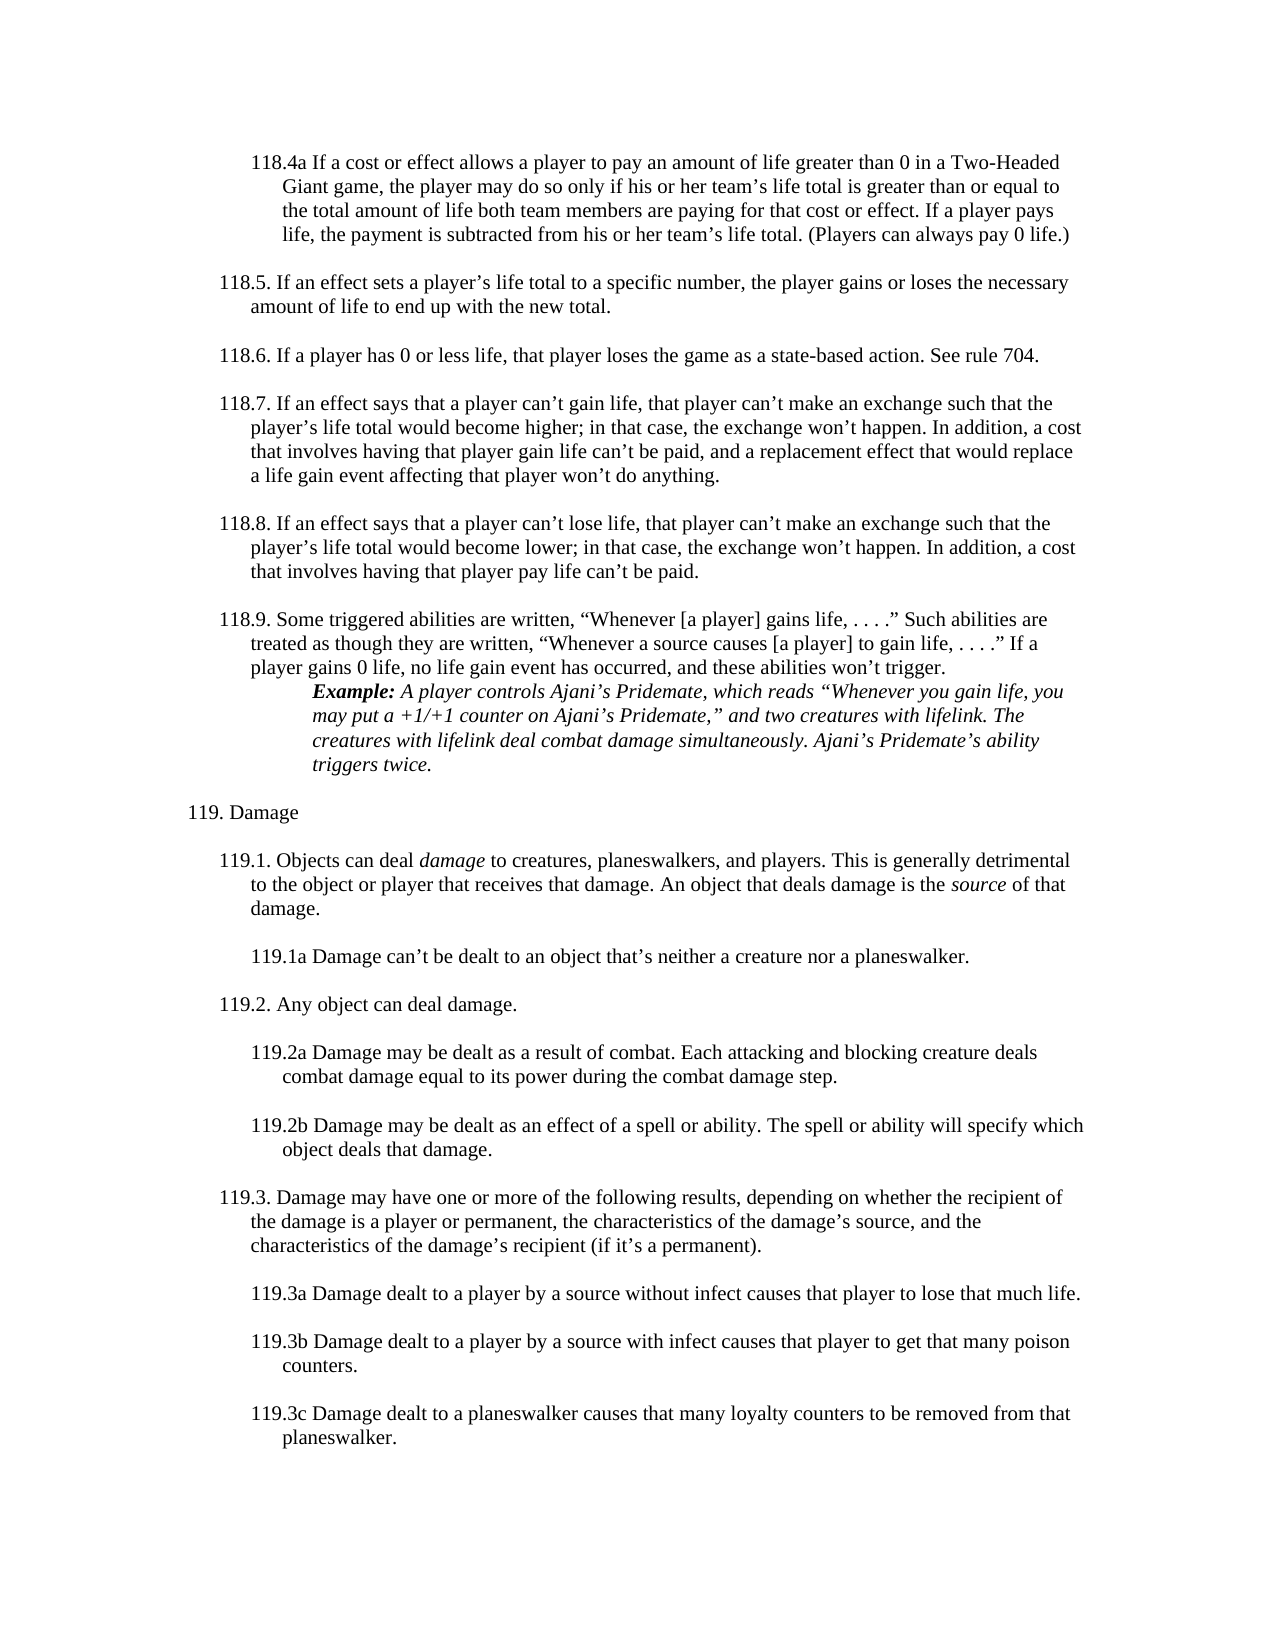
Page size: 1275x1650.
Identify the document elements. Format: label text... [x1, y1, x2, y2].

text 118.7. If an effect says that a player can’t gain life, that player can’t make an exchange such that the player’s life total would become higher; in that case, the exchange won’t happen. In addition, a cost that involves having that player gain life can’t be paid, and a replacement effect that would replace a life gain event affecting that player won’t do anything. [219, 391, 1087, 487]
text 118.4a If a cost or effect allows a player to pay an amount of life greater than 0 in a Two-Headed Giant game, the player may do so only if his or her team’s life total is greater than or equal to the total amount of life both team members are paying for that cost or effect. If a player pays life, the payment is subtracted from his or her team’s life total. (Players can always pay 0 life.) [251, 150, 1087, 246]
text 119.3. Damage may have one or more of the following results, depending on whether the recipient of the damage is a player or permanent, the characteristics of the damage’s source, and the characteristics of the damage’s recipient (if it’s a permanent). [219, 1185, 1087, 1257]
text 119.1. Objects can deal damage to creatures, planeswalkers, and players. This is generally detrimental to the object or player that receives that damage. An object that deals damage is the source of that damage. [219, 848, 1087, 920]
text 119.1a Damage can’t be dealt to an object that’s neither a creature nor a planeswalker. [251, 944, 1087, 968]
text 118.8. If an effect says that a player can’t lose life, that player can’t make an exchange such that the player’s life total would become lower; in that case, the exchange won’t happen. In addition, a cost that involves having that player pay life can’t be paid. [219, 511, 1087, 583]
text 118.9. Some triggered abilities are written, “Whenever [a player] gains life, . . . .” Such abilities are treated as though they are written, “Whenever a source causes [a player] to gain life, . . . .” If a player gains 0 life, no life gain event has occurred, and these abilities won’t trigger. [219, 607, 1087, 679]
text 118.5. If an effect sets a player’s life total to a specific number, the player gains or loses the necessary amount of life to end up with the new total. [219, 270, 1087, 318]
text 118.6. If a player has 0 or less life, that player loses the game as a state-based action. See rule 704. [219, 342, 1087, 367]
text 119.3c Damage dealt to a planeswalker causes that many loyalty counters to be removed from that planeswalker. [251, 1401, 1087, 1449]
text 119.2a Damage may be dealt as a result of combat. Each attacking and blocking creature deals combat damage equal to its power during the combat damage step. [251, 1040, 1087, 1088]
text 119. Damage [187, 800, 1087, 824]
text Example: A player controls Ajani’s Pridemate, which reads “Whenever you gain life, you may put a +1/+1 counter on Ajani’s Pridemate,” and two creatures with lifelink. The creatures with lifelink deal combat damage simultaneously. Ajani’s Pridemate’s ability triggers twice. [312, 679, 1087, 776]
text 119.2b Damage may be dealt as an effect of a spell or ability. The spell or ability will specify which object deals that damage. [251, 1112, 1087, 1161]
text 119.2. Any object can deal damage. [219, 992, 1087, 1016]
text 119.3a Damage dealt to a player by a source without infect causes that player to lose that much life. [251, 1281, 1087, 1305]
text 119.3b Damage dealt to a player by a source with infect causes that player to get that many poison counters. [251, 1329, 1087, 1377]
